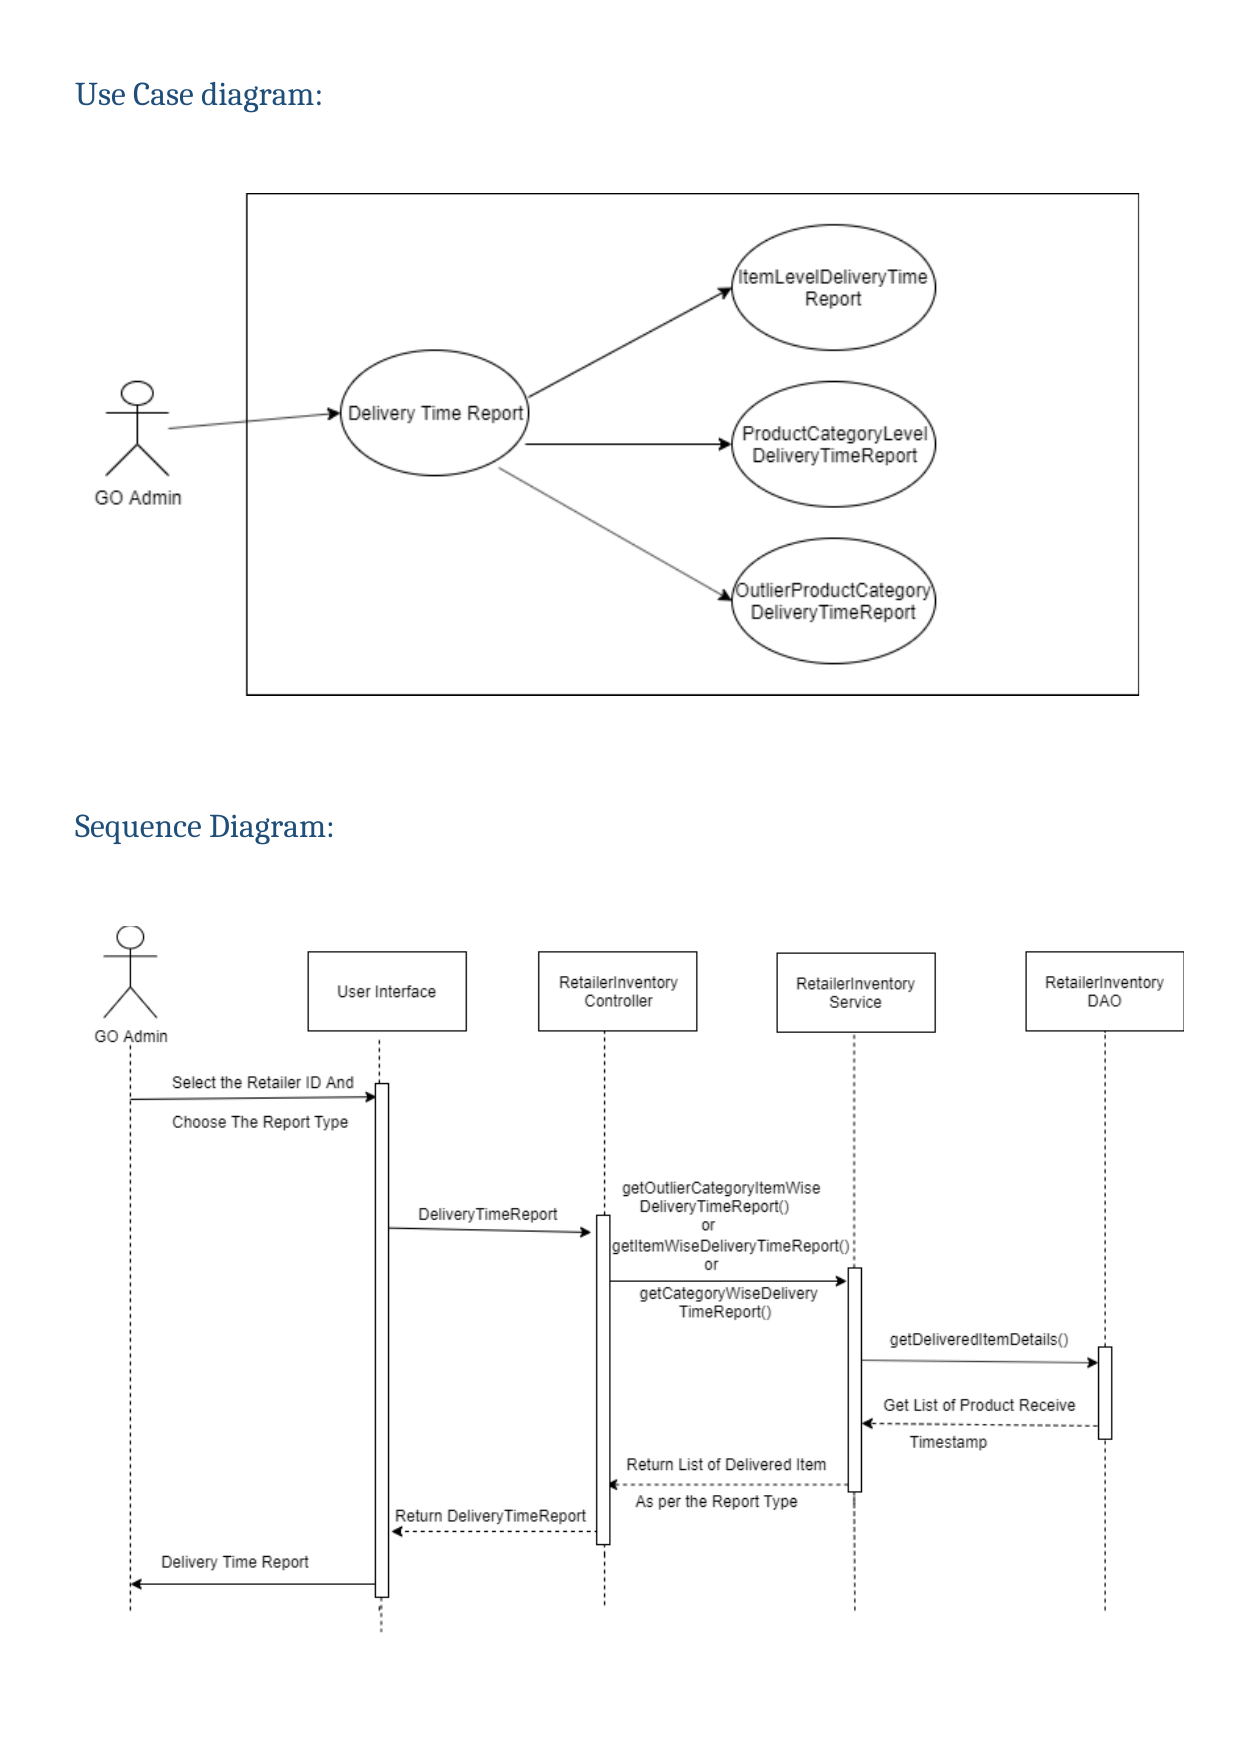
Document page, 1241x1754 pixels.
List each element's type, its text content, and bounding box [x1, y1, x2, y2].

text Use Case diagram: [75, 75, 1165, 113]
text Sequence Diagram: [75, 807, 1165, 846]
